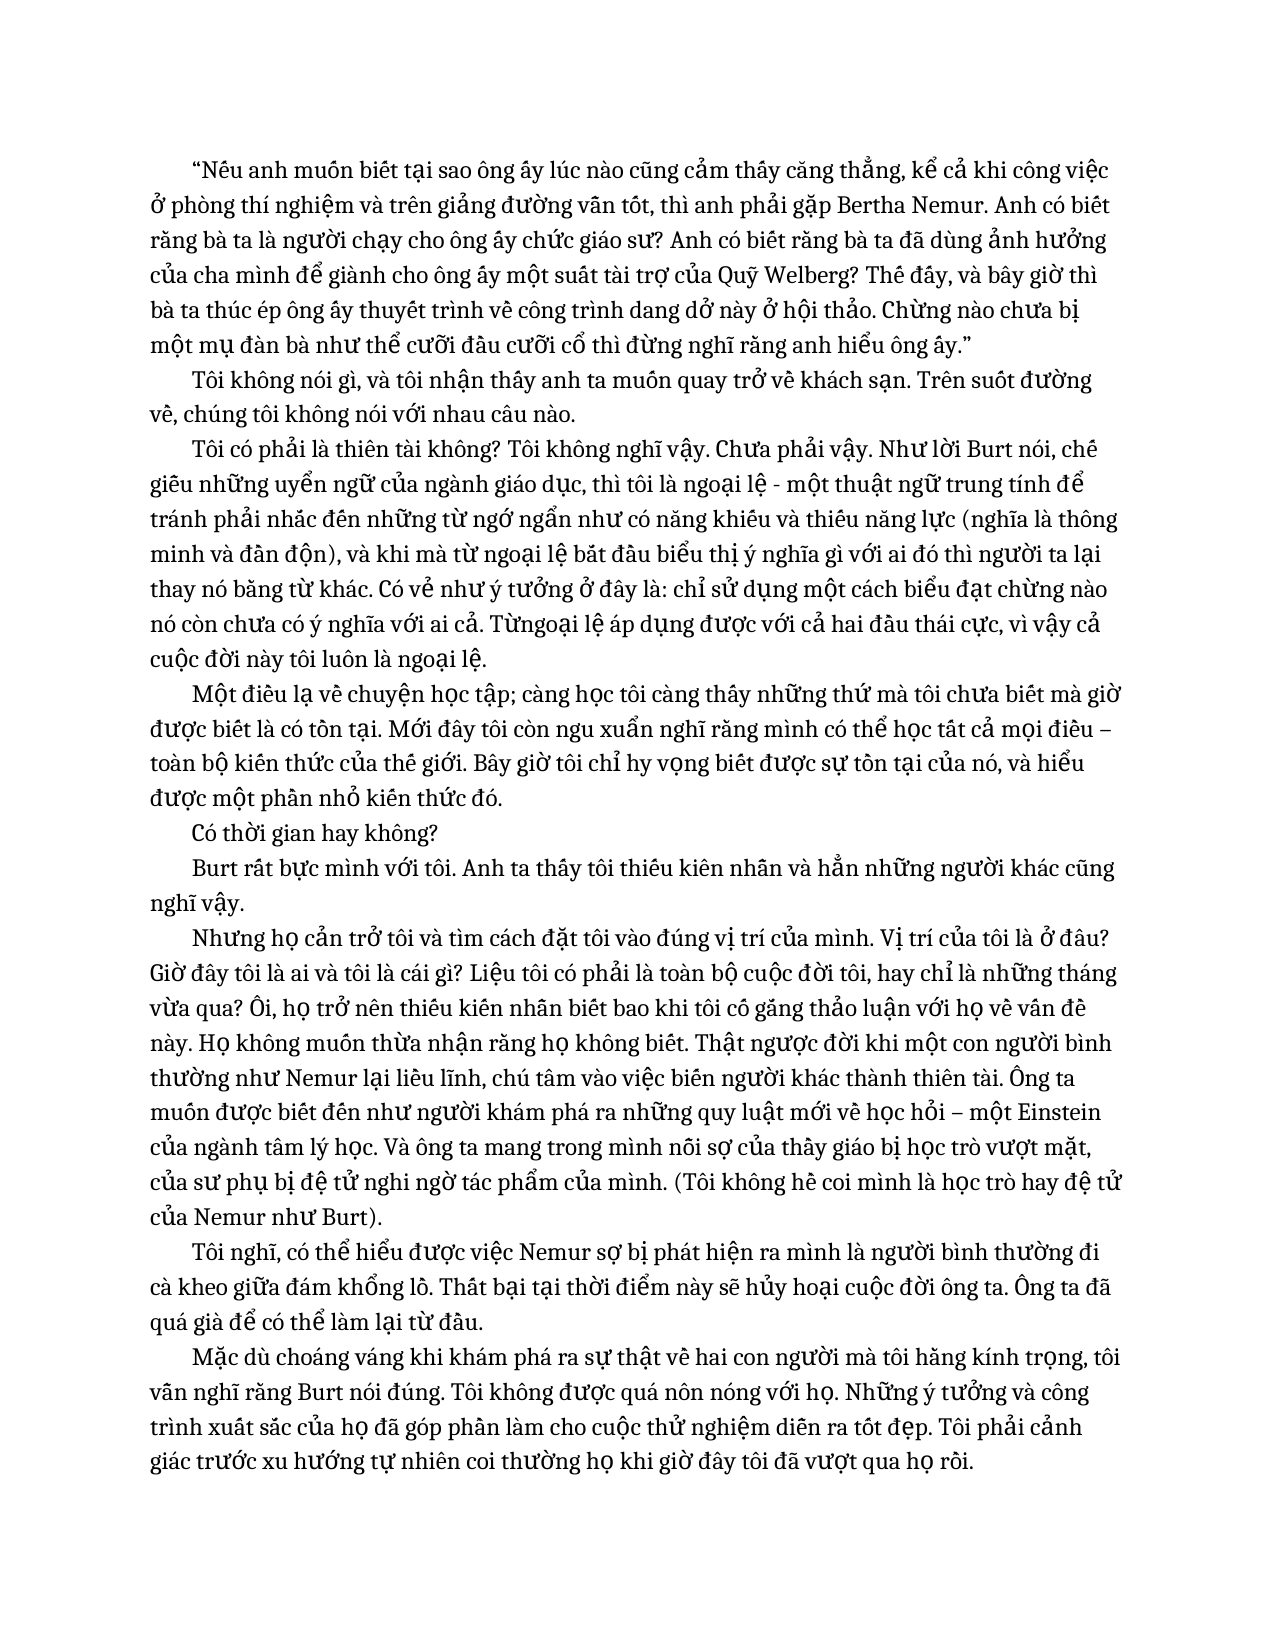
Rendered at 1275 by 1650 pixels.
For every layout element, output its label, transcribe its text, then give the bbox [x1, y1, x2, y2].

text “Nếu anh muốn biết tại sao ông ấy lúc nào cũng cảm thấy căng thẳng, kể cả khi công việc ở phòng thí nghiệm và trên giảng đường vẫn tốt, thì anh phải gặp Bertha Nemur. Anh có biết rằng bà ta là người chạy cho ông ấy chức giáo sư? Anh có biết rằng bà ta đã dùng ảnh hưởng của cha mình để giành cho ông ấy một suất tài trợ của Quỹ Welberg? Thế đấy, và bây giờ thì bà ta thúc ép ông ấy thuyết trình về công trình dang dở này ở hội thảo. Chừng nào chưa bị một mụ đàn bà như thể cưỡi đầu cưỡi cổ thì đừng nghĩ rằng anh hiểu ông ấy.” [150, 150, 1125, 359]
text Tôi có phải là thiên tài không? Tôi không nghĩ vậy. Chưa phải vậy. Như lời Burt nói, chế giễu những uyển ngữ của ngành giáo dục, thì tôi là ngoại lệ - một thuật ngữ trung tính để tránh phải nhắc đến những từ ngớ ngẩn như có năng khiếu và thiếu năng lực (nghĩa là thông minh và đần độn), và khi mà từ ngoại lệ bắt đầu biểu thị ý nghĩa gì với ai đó thì người ta lại thay nó bằng từ khác. Có vẻ như ý tưởng ở đây là: chỉ sử dụng một cách biểu đạt chừng nào nó còn chưa có ý nghĩa với ai cả. Từngoại lệ áp dụng được với cả hai đầu thái cực, vì vậy cả cuộc đời này tôi luôn là ngoại lệ. [150, 429, 1125, 673]
text Tôi không nói gì, và tôi nhận thấy anh ta muốn quay trở về khách sạn. Trên suốt đường về, chúng tôi không nói với nhau câu nào. [150, 359, 1125, 429]
text Tôi nghĩ, có thể hiểu được việc Nemur sợ bị phát hiện ra mình là người bình thường đi cà kheo giữa đám khổng lồ. Thất bại tại thời điểm này sẽ hủy hoại cuộc đời ông ta. Ông ta đã quá già để có thể làm lại từ đầu. [150, 1232, 1125, 1336]
text Burt rất bực mình với tôi. Anh ta thấy tôi thiếu kiên nhẫn và hẳn những người khác cũng nghĩ vậy. [150, 848, 1125, 918]
text Một điều lạ về chuyện học tập; càng học tôi càng thấy những thứ mà tôi chưa biết mà giờ được biết là có tồn tại. Mới đây tôi còn ngu xuẩn nghĩ rằng mình có thể học tất cả mọi điều – toàn bộ kiến thức của thế giới. Bây giờ tôi chỉ hy vọng biết được sự tồn tại của nó, và hiểu được một phần nhỏ kiến thức đó. [150, 673, 1125, 813]
text Có thời gian hay không? [150, 813, 1125, 848]
text Nhưng họ cản trở tôi và tìm cách đặt tôi vào đúng vị trí của mình. Vị trí của tôi là ở đâu? Giờ đây tôi là ai và tôi là cái gì? Liệu tôi có phải là toàn bộ cuộc đời tôi, hay chỉ là những tháng vừa qua? Ôi, họ trở nên thiếu kiến nhẫn biết bao khi tôi cố gắng thảo luận với họ về vấn đề này. Họ không muốn thừa nhận rằng họ không biết. Thật ngược đời khi một con người bình thường như Nemur lại liều lĩnh, chú tâm vào việc biến người khác thành thiên tài. Ông ta muốn được biết đến như người khám phá ra những quy luật mới về học hỏi – một Einstein của ngành tâm lý học. Và ông ta mang trong mình nỗi sợ của thầy giáo bị học trò vượt mặt, của sư phụ bị đệ tử nghi ngờ tác phẩm của mình. (Tôi không hề coi mình là học trò hay đệ tử của Nemur như Burt). [150, 918, 1125, 1232]
text Mặc dù choáng váng khi khám phá ra sự thật về hai con người mà tôi hằng kính trọng, tôi vẫn nghĩ rằng Burt nói đúng. Tôi không được quá nôn nóng với họ. Những ý tưởng và công trình xuất sắc của họ đã góp phần làm cho cuộc thử nghiệm diễn ra tốt đẹp. Tôi phải cảnh giác trước xu hướng tự nhiên coi thường họ khi giờ đây tôi đã vượt qua họ rồi. [150, 1336, 1125, 1476]
